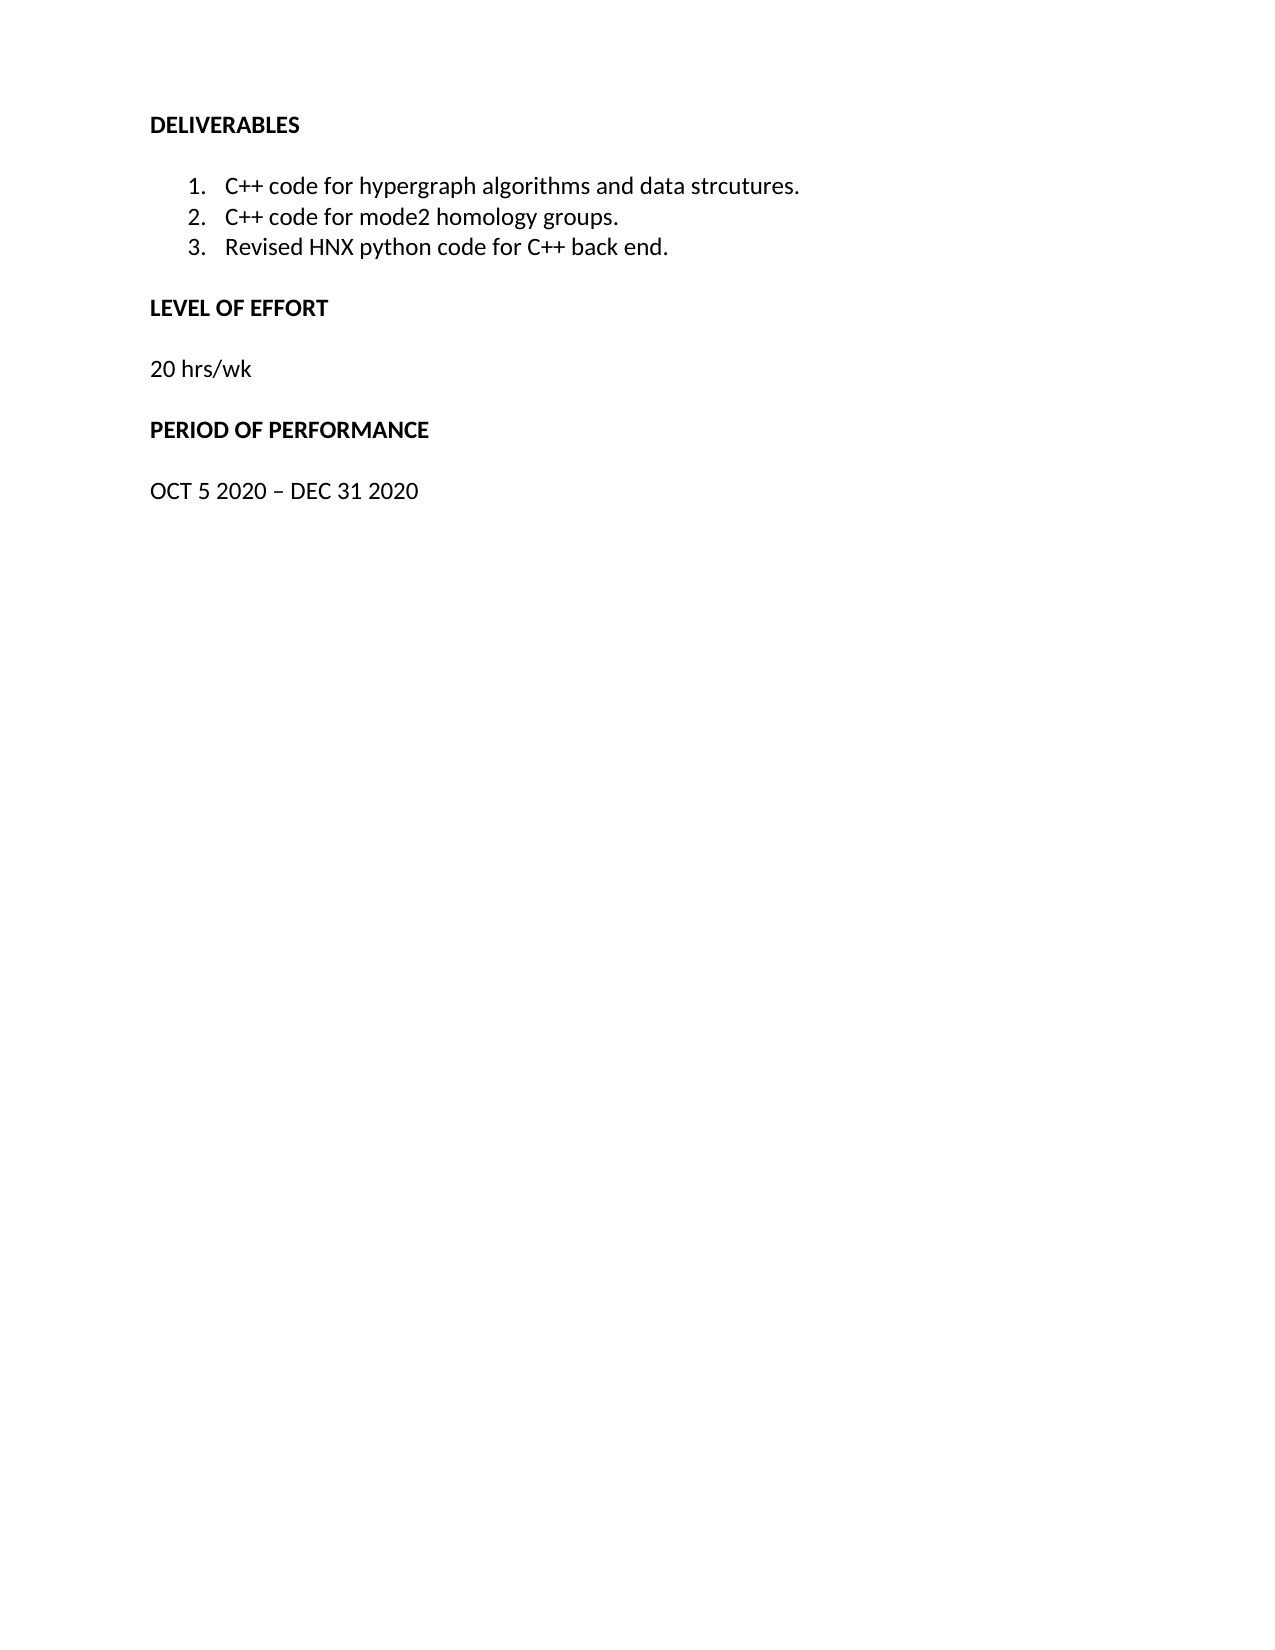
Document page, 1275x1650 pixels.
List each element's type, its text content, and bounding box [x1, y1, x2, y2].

text PERIOD OF PERFORMANCE [150, 414, 1125, 445]
list Revised HNX python code for C++ back end. [187, 231, 1125, 262]
text 20 hrs/wk [150, 353, 1125, 384]
list C++ code for mode2 homology groups. [187, 201, 1125, 231]
text OCT 5 2020 – DEC 31 2020 [150, 476, 1125, 506]
list C++ code for hypergraph algorithms and data strcutures. [187, 170, 1125, 201]
text DELIVERABLES [150, 109, 1125, 140]
text LEVEL OF EFFORT [150, 292, 1125, 323]
